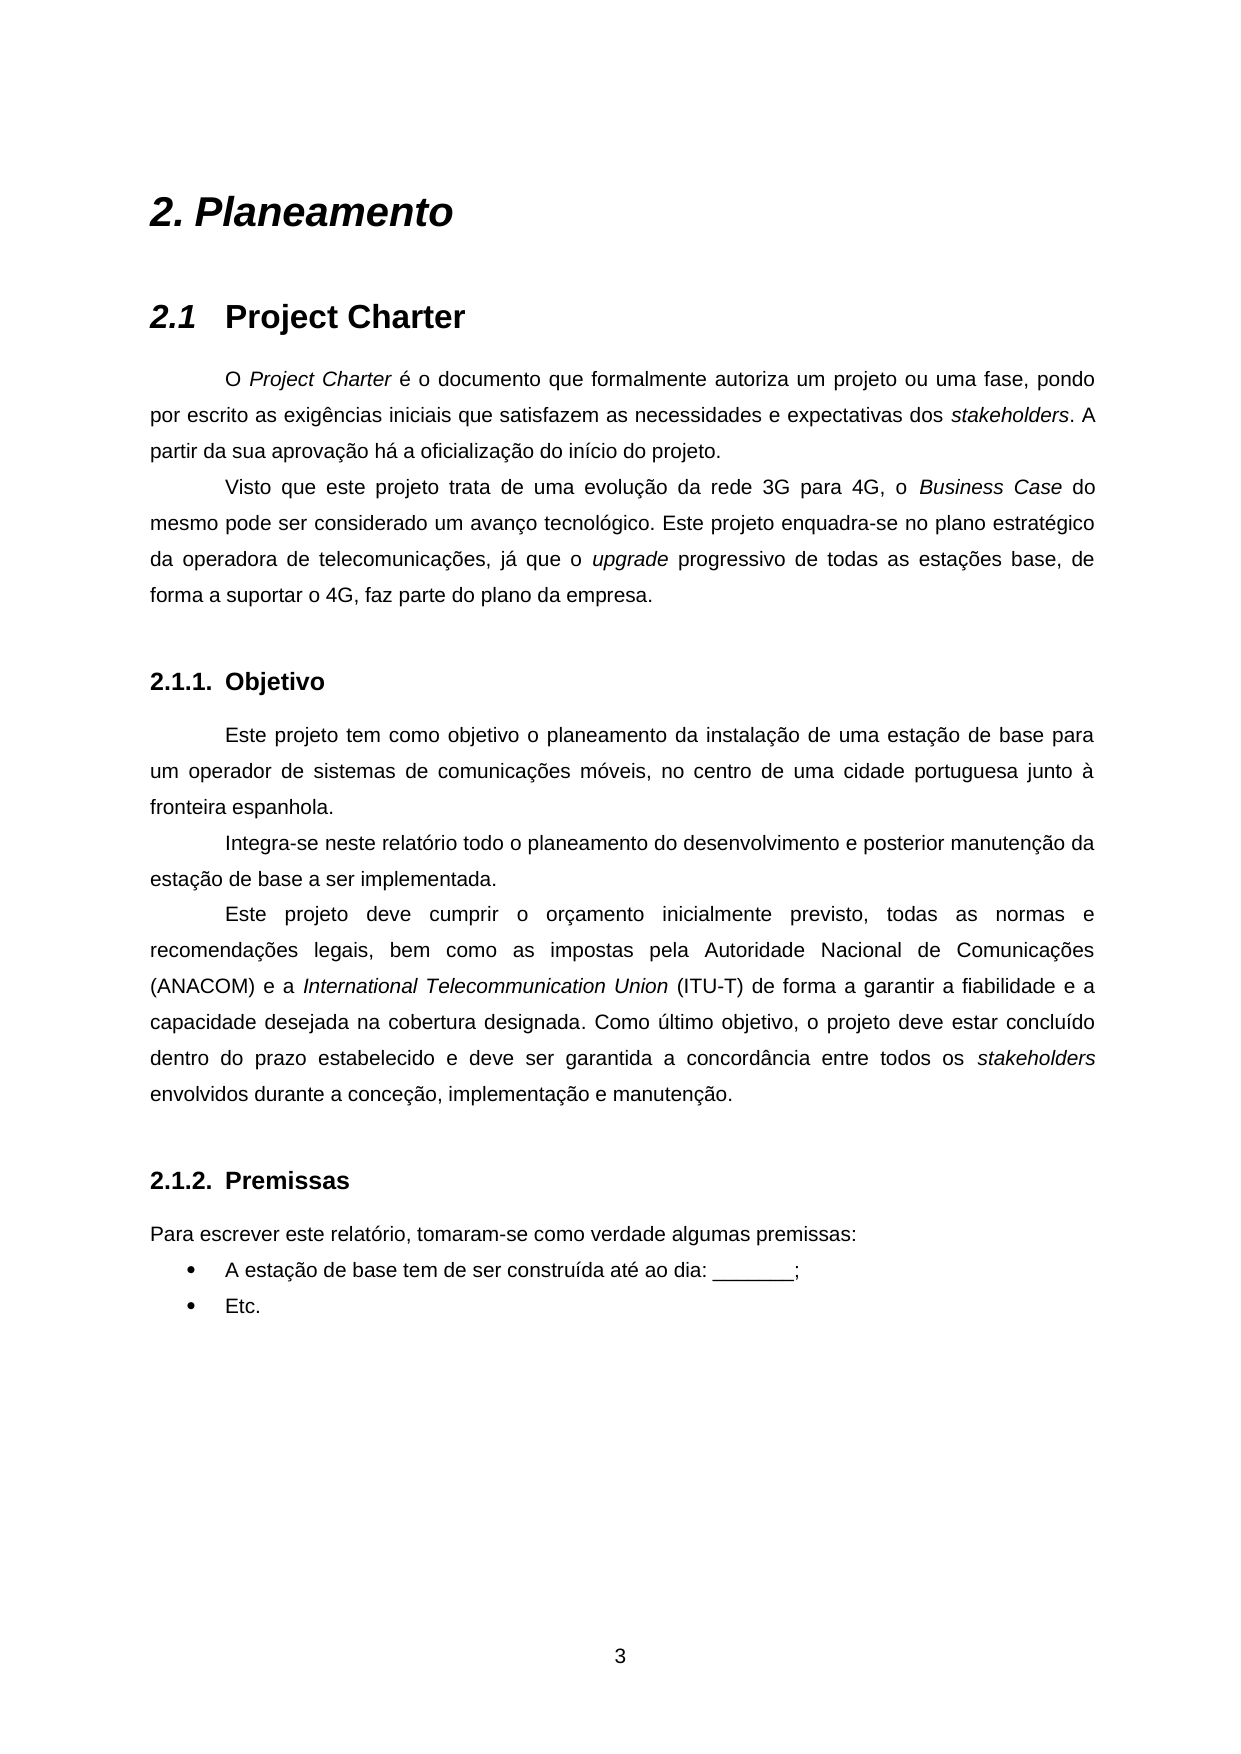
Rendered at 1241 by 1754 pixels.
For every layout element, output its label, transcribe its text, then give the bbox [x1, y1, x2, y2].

subtitle Objetivo [150, 667, 1090, 696]
text Este projeto deve cumprir o orçamento inicialmente previsto, todas as normas e recomendações legais, bem como as impostas pela Autoridade Nacional de Comunicações (ANACOM) e a International Telecommunication Union (ITU-T) de forma a garantir a fiabilidade e a capacidade desejada na cobertura designada. Como último objetivo, o projeto deve estar concluído dentro do prazo estabelecido e deve ser garantida a concordância entre todos os stakeholders envolvidos durante a conceção, implementação e manutenção. [150, 902, 1096, 1106]
subtitle Planeamento [150, 187, 1096, 235]
list Etc. [187, 1294, 1096, 1318]
text Integra-se neste relatório todo o planeamento do desenvolvimento e posterior manutenção da estação de base a ser implementada. [150, 830, 1096, 890]
text O Project Charter é o documento que formalmente autoriza um projeto ou uma fase, pondo por escrito as exigências iniciais que satisfazem as necessidades e expectativas dos stakeholders. A partir da sua aprovação há a oficialização do início do projeto. [150, 367, 1096, 463]
subtitle Premissas [150, 1166, 1090, 1195]
list A estação de base tem de ser construída até ao dia: _______; [187, 1258, 1096, 1282]
text Visto que este projeto trata de uma evolução da rede 3G para 4G, o Business Case do mesmo pode ser considerado um avanço tecnológico. Este projeto enquadra-se no plano estratégico da operadora de telecomunicações, já que o upgrade progressivo de todas as estações base, de forma a suportar o 4G, faz parte do plano da empresa. [150, 475, 1096, 607]
text Para escrever este relatório, tomaram-se como verdade algumas premissas: [150, 1222, 1096, 1246]
subtitle Project Charter [150, 297, 1090, 335]
text Este projeto tem como objetivo o planeamento da instalação de uma estação de base para um operador de sistemas de comunicações móveis, no centro de uma cidade portuguesa junto à fronteira espanhola. [150, 723, 1096, 818]
